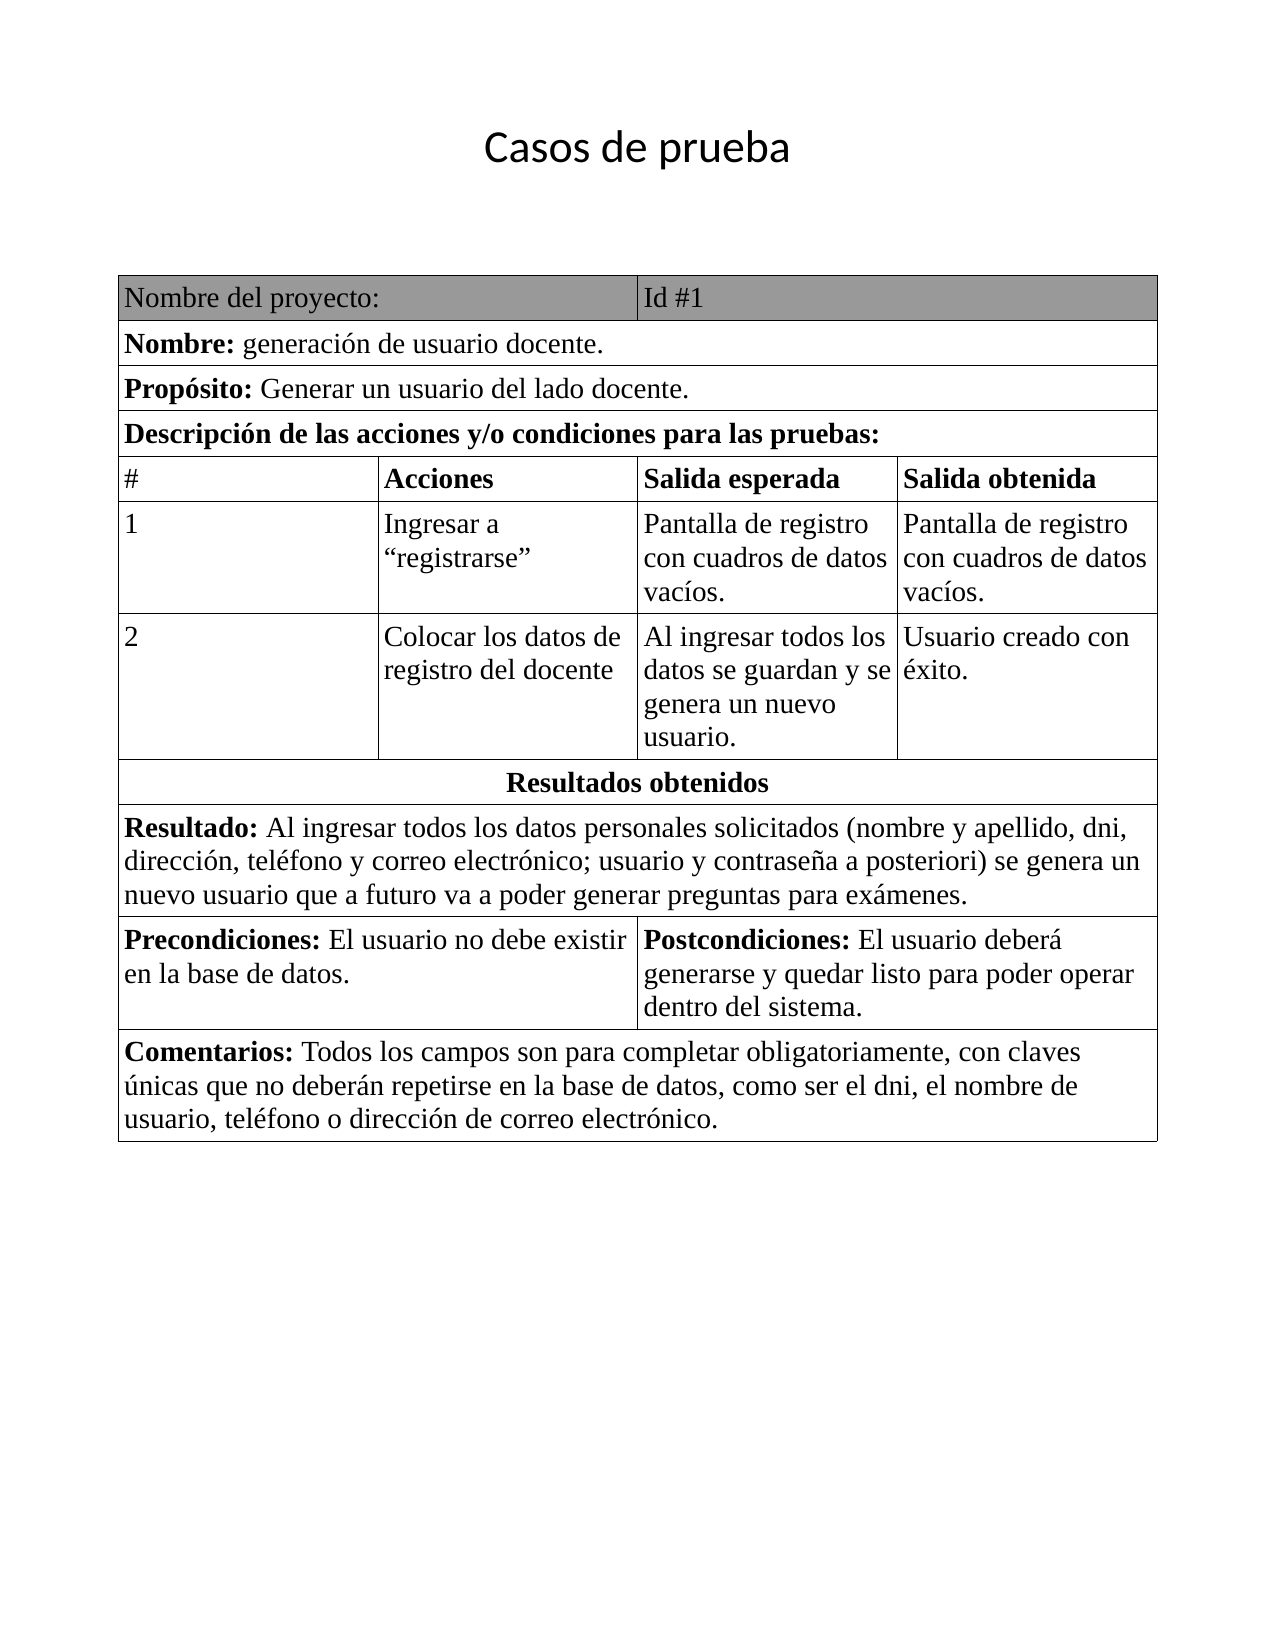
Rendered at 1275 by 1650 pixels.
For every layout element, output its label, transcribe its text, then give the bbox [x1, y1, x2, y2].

table_header Nombre del proyecto: [119, 276, 637, 320]
table_cell Colocar los datos de registro del docente [379, 614, 637, 759]
table_cell Resultados obtenidos [119, 760, 1157, 804]
table_cell # [119, 457, 378, 501]
table_cell Salida obtenida [898, 457, 1157, 501]
table_cell Ingresar a “registrarse” [379, 502, 637, 613]
table_cell Salida esperada [638, 457, 897, 501]
table_cell 1 [119, 502, 378, 613]
table_cell Propósito: Generar un usuario del lado docente. [119, 366, 1157, 410]
table_cell Al ingresar todos los datos se guardan y se genera un nuevo usuario. [638, 614, 897, 759]
text Casos de prueba [118, 118, 1157, 174]
table_cell Postcondiciones: El usuario deberá generarse y quedar listo para poder operar dentro del sistema. [638, 917, 1157, 1029]
table_cell 2 [119, 614, 378, 759]
table_cell Precondiciones: El usuario no debe existir en la base de datos. [119, 917, 637, 1029]
table_cell Acciones [379, 457, 637, 501]
table_cell Pantalla de registro con cuadros de datos vacíos. [638, 502, 897, 613]
table_cell Resultado: Al ingresar todos los datos personales solicitados (nombre y apellido, dni, dirección, teléfono y correo electrónico; usuario y contraseña a posteriori) se genera un nuevo usuario que a futuro va a poder generar preguntas para exámenes. [119, 805, 1157, 916]
table_cell Pantalla de registro con cuadros de datos vacíos. [898, 502, 1157, 613]
table_cell Descripción de las acciones y/o condiciones para las pruebas: [119, 411, 1157, 456]
table_cell Usuario creado con éxito. [898, 614, 1157, 759]
table_cell Comentarios: Todos los campos son para completar obligatoriamente, con claves únicas que no deberán repetirse en la base de datos, como ser el dni, el nombre de usuario, teléfono o dirección de correo electrónico. [119, 1030, 1157, 1141]
table_cell Nombre: generación de usuario docente. [119, 321, 1157, 365]
table_header Id #1 [638, 276, 1157, 320]
